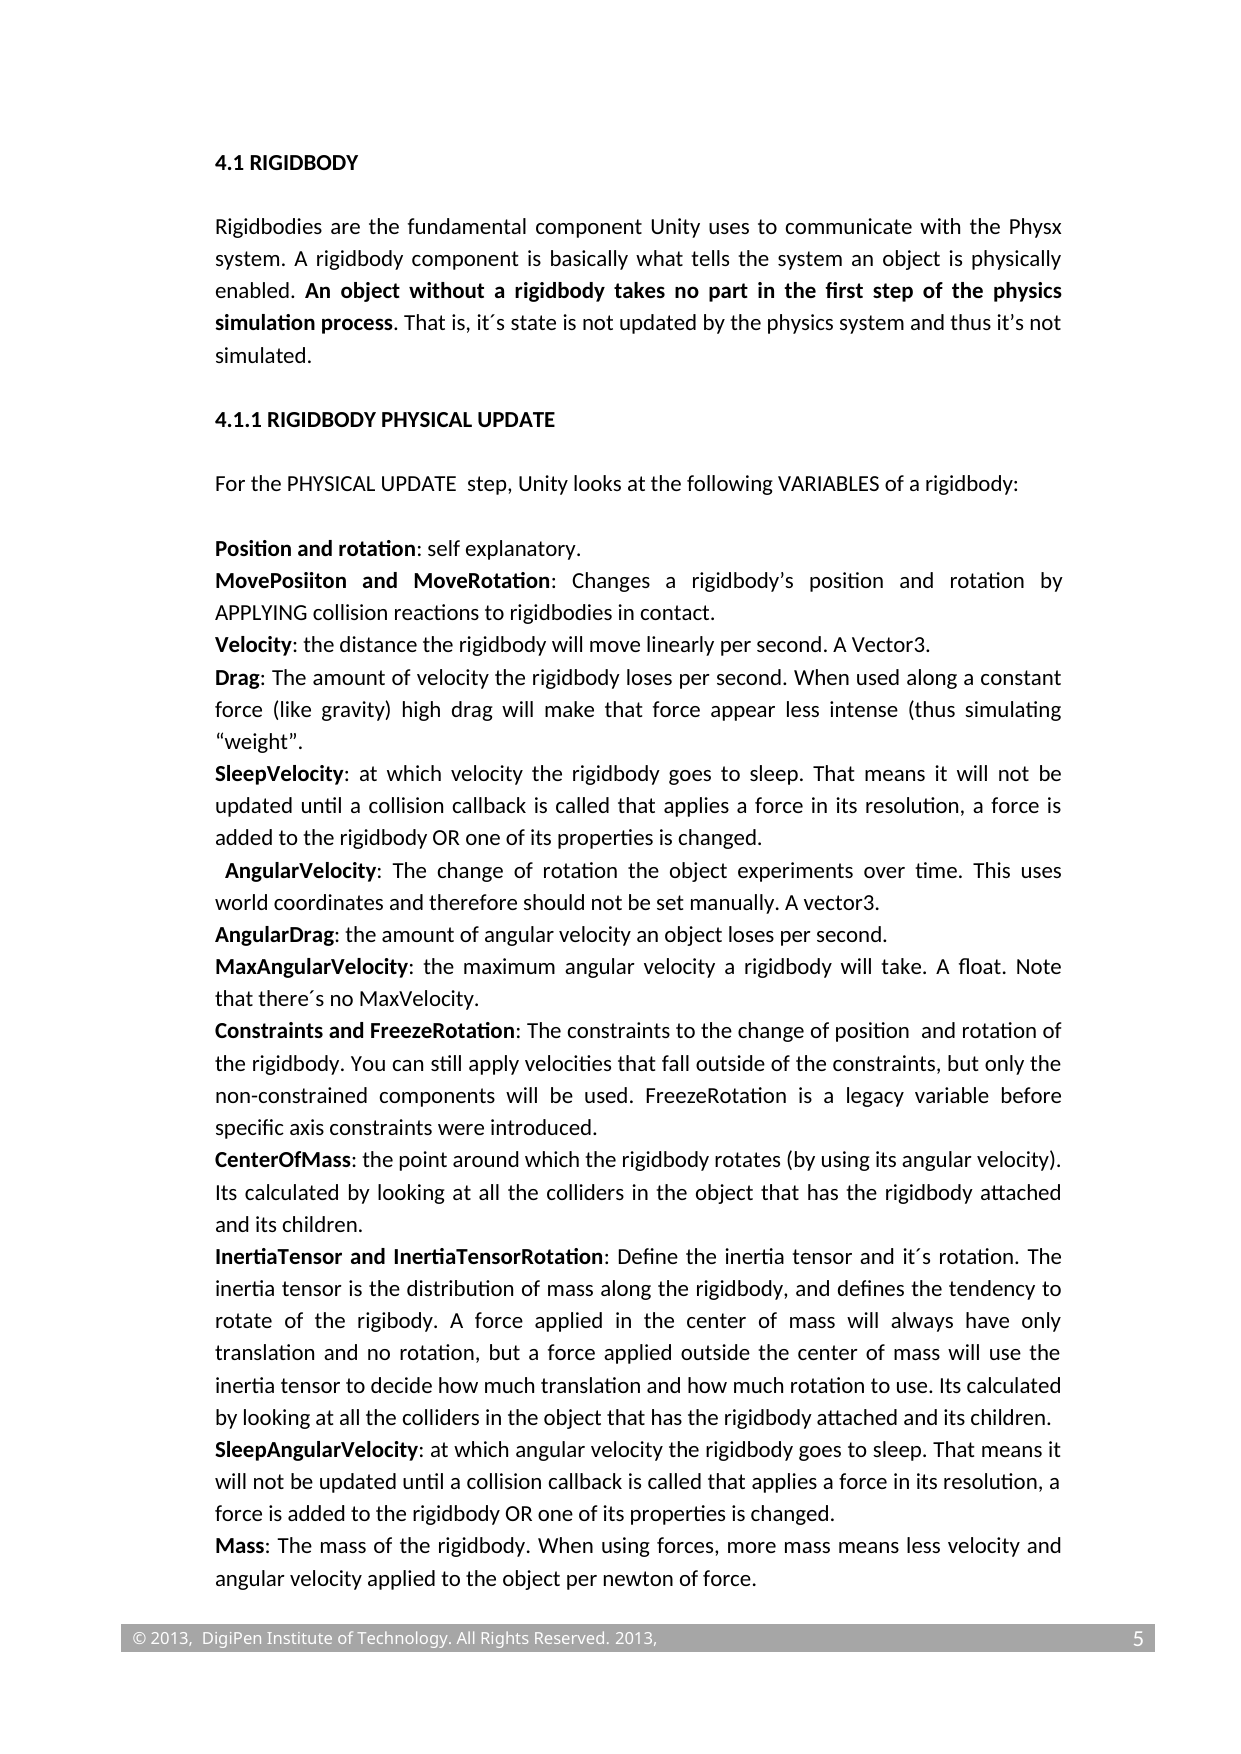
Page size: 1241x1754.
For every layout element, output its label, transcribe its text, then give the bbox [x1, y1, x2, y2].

text Position and rotation: self explanatory. [215, 534, 1063, 562]
text Mass: The mass of the rigidbody. When using forces, more mass means less velocity and angular velocity applied to the object per newton of force. [215, 1532, 1063, 1592]
text Rigidbodies are the fundamental component Unity uses to communicate with the Physx system. A rigidbody component is basically what tells the system an object is physically enabled. An object without a rigidbody takes no part in the first step of the physics simulation process. That is, it´s state is not updated by the physics system and thus it’s not simulated. [215, 212, 1063, 369]
text CenterOfMass: the point around which the rigidbody rotates (by using its angular velocity). Its calculated by looking at all the colliders in the object that has the rigidbody attached and its children. [215, 1145, 1063, 1238]
text MovePosiiton and MoveRotation: Changes a rigidbody’s position and rotation by APPLYING collision reactions to rigidbodies in contact. [215, 566, 1063, 626]
text SleepAngularVelocity: at which angular velocity the rigidbody goes to sleep. That means it will not be updated until a collision callback is called that applies a force in its resolution, a force is added to the rigidbody OR one of its properties is changed. [215, 1435, 1063, 1527]
text Constraints and FreezeRotation: The constraints to the change of position and rotation of the rigidbody. You can still apply velocities that fall outside of the constraints, but only the non-constrained components will be used. FreezeRotation is a legacy variable before specific axis constraints were introduced. [215, 1017, 1063, 1141]
text SleepVelocity: at which velocity the rigidbody goes to sleep. That means it will not be updated until a collision callback is called that applies a force in its resolution, a force is added to the rigidbody OR one of its properties is changed. [215, 759, 1063, 852]
text Velocity: the distance the rigidbody will move linearly per second. A Vector3. [215, 630, 1063, 658]
text MaxAngularVelocity: the maximum angular velocity a rigidbody will take. A float. Note that there´s no MaxVelocity. [215, 952, 1063, 1012]
text AngularDrag: the amount of angular velocity an object loses per second. [215, 920, 1063, 948]
text 4.1 RIGIDBODY [215, 148, 1063, 176]
text Drag: The amount of velocity the rigidbody loses per second. When used along a constant force (like gravity) high drag will make that force appear less intense (thus simulating “weight”. [215, 663, 1063, 755]
text InertiaTensor and InertiaTensorRotation: Define the inertia tensor and it´s rotation. The inertia tensor is the distribution of mass along the rigidbody, and defines the tendency to rotate of the rigibody. A force applied in the center of mass will always have only translation and no rotation, but a force applied outside the center of mass will use the inertia tensor to decide how much translation and how much rotation to use. Its calculated by looking at all the colliders in the object that has the rigidbody attached and its children. [215, 1242, 1063, 1431]
text AngularVelocity: The change of rotation the object experiments over time. This uses world coordinates and therefore should not be set manually. A vector3. [215, 856, 1063, 916]
text For the PHYSICAL UPDATE step, Unity looks at the following VARIABLES of a rigidbody: [215, 469, 1063, 497]
text 4.1.1 RIGIDBODY PHYSICAL UPDATE [215, 405, 1063, 433]
